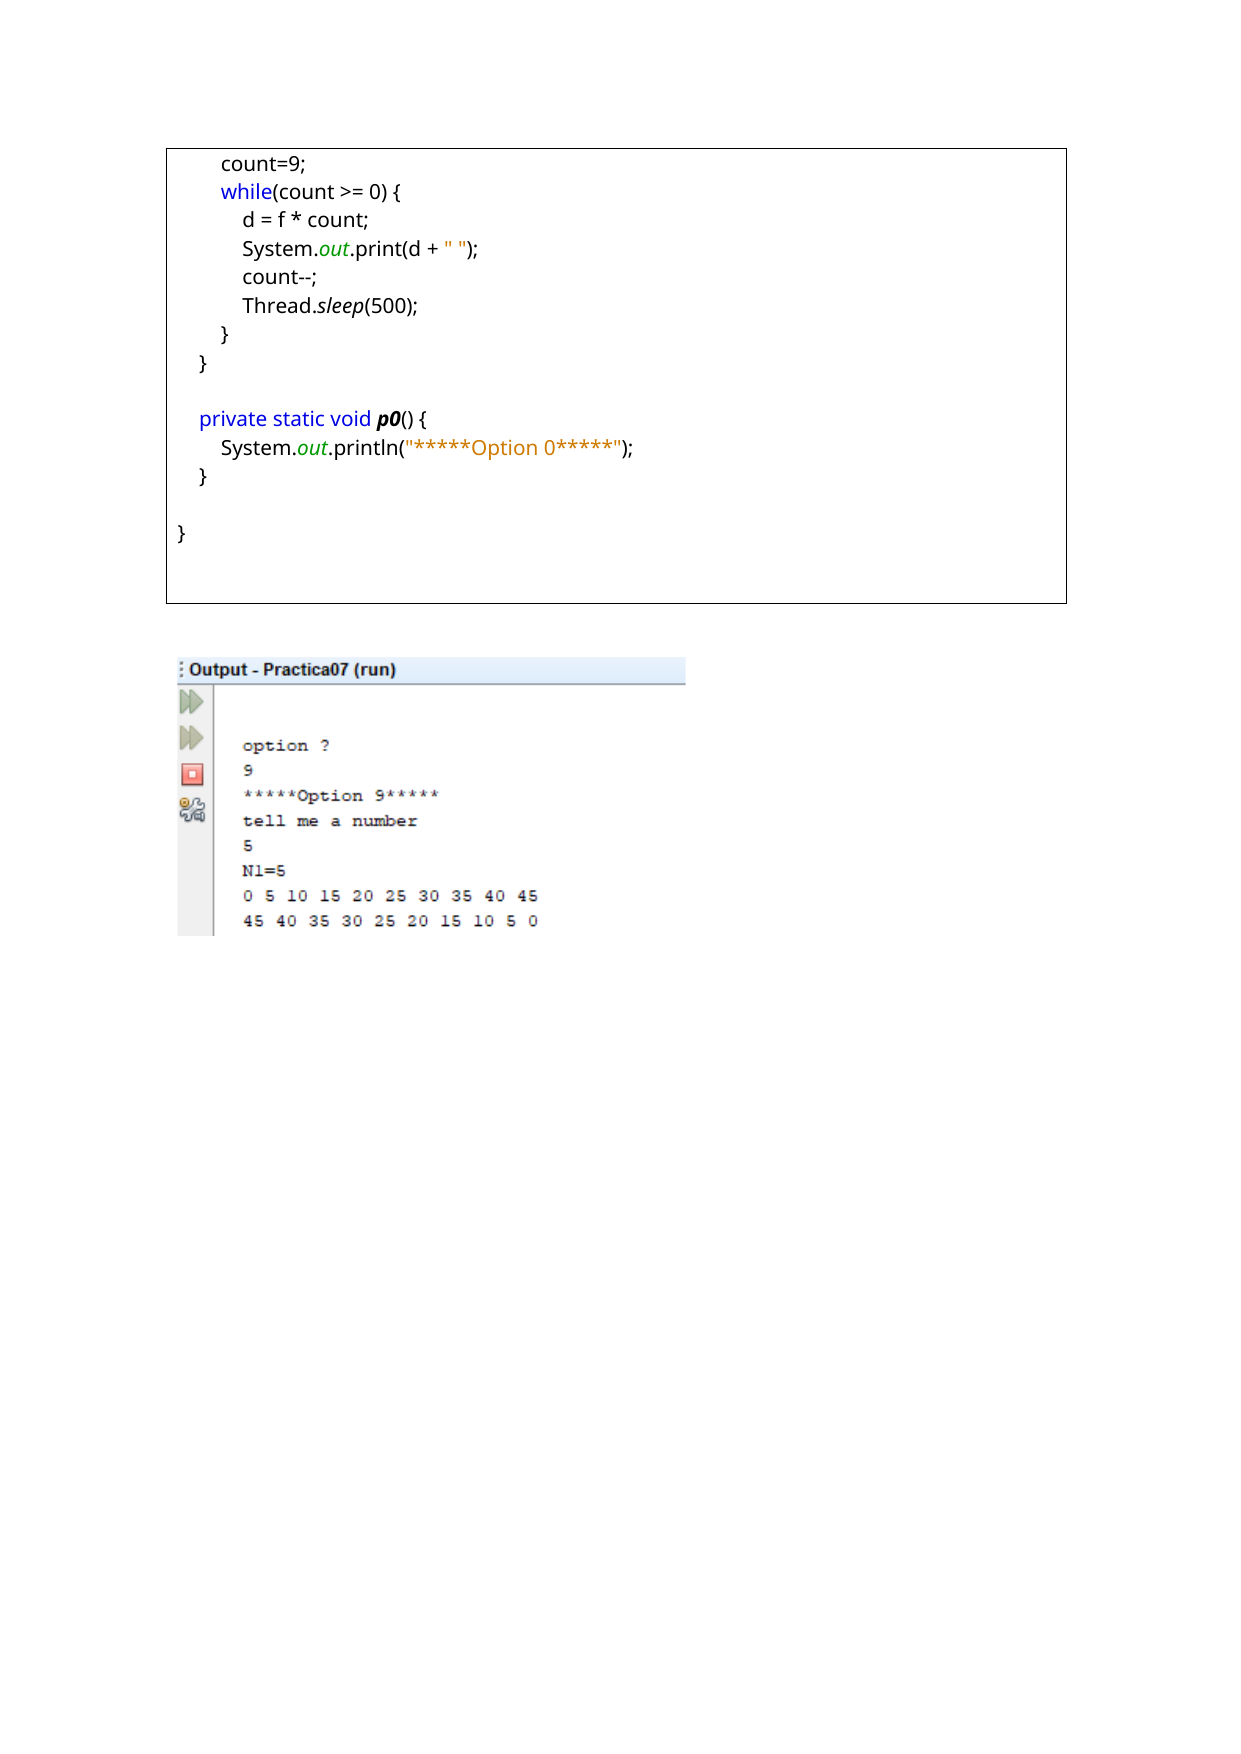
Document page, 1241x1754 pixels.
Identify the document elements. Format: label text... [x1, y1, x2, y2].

picture [177, 657, 686, 936]
